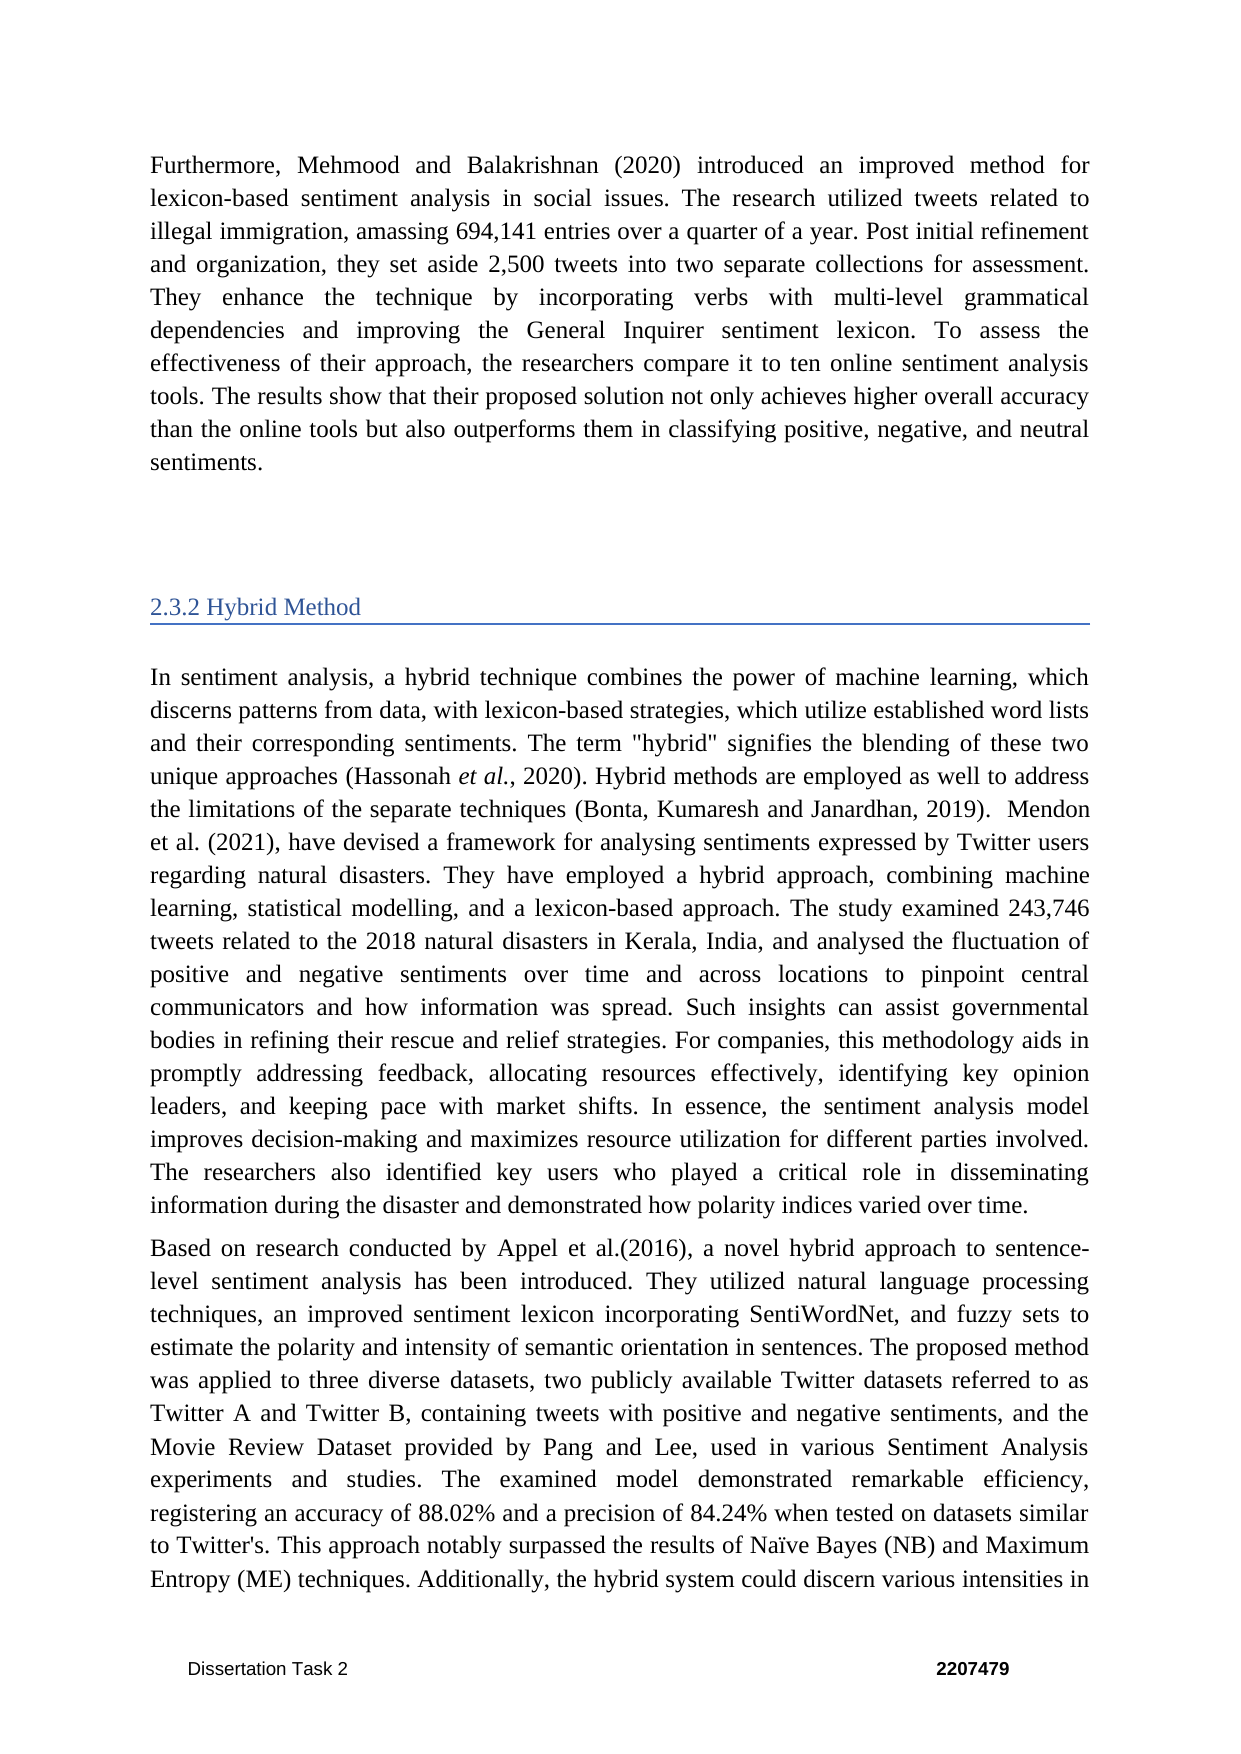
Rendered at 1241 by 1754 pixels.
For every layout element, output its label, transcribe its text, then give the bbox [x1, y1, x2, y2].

subtitle 2.3.2 Hybrid Method [150, 592, 1090, 623]
text In sentiment analysis, a hybrid technique combines the power of machine learning, which discerns patterns from data, with lexicon-based strategies, which utilize established word lists and their corresponding sentiments. The term "hybrid" signifies the blending of these two unique approaches (Hassonah et al., 2020). Hybrid methods are employed as well to address the limitations of the separate techniques (Bonta, Kumaresh and Janardhan, 2019). Mendon et al. (2021), have devised a framework for analysing sentiments expressed by Twitter users regarding natural disasters. They have employed a hybrid approach, combining machine learning, statistical modelling, and a lexicon-based approach. The study examined 243,746 tweets related to the 2018 natural disasters in Kerala, India, and analysed the fluctuation of positive and negative sentiments over time and across locations to pinpoint central communicators and how information was spread. Such insights can assist governmental bodies in refining their rescue and relief strategies. For companies, this methodology aids in promptly addressing feedback, allocating resources effectively, identifying key opinion leaders, and keeping pace with market shifts. In essence, the sentiment analysis model improves decision-making and maximizes resource utilization for different parties involved. The researchers also identified key users who played a critical role in disseminating information during the disaster and demonstrated how polarity indices varied over time. [150, 662, 1090, 1219]
text Furthermore, Mehmood and Balakrishnan (2020) introduced an improved method for lexicon-based sentiment analysis in social issues. The research utilized tweets related to illegal immigration, amassing 694,141 entries over a quarter of a year. Post initial refinement and organization, they set aside 2,500 tweets into two separate collections for assessment. They enhance the technique by incorporating verbs with multi-level grammatical dependencies and improving the General Inquirer sentiment lexicon. To assess the effectiveness of their approach, the researchers compare it to ten online sentiment analysis tools. The results show that their proposed solution not only achieves higher overall accuracy than the online tools but also outperforms them in classifying positive, negative, and neutral sentiments. [150, 150, 1090, 476]
